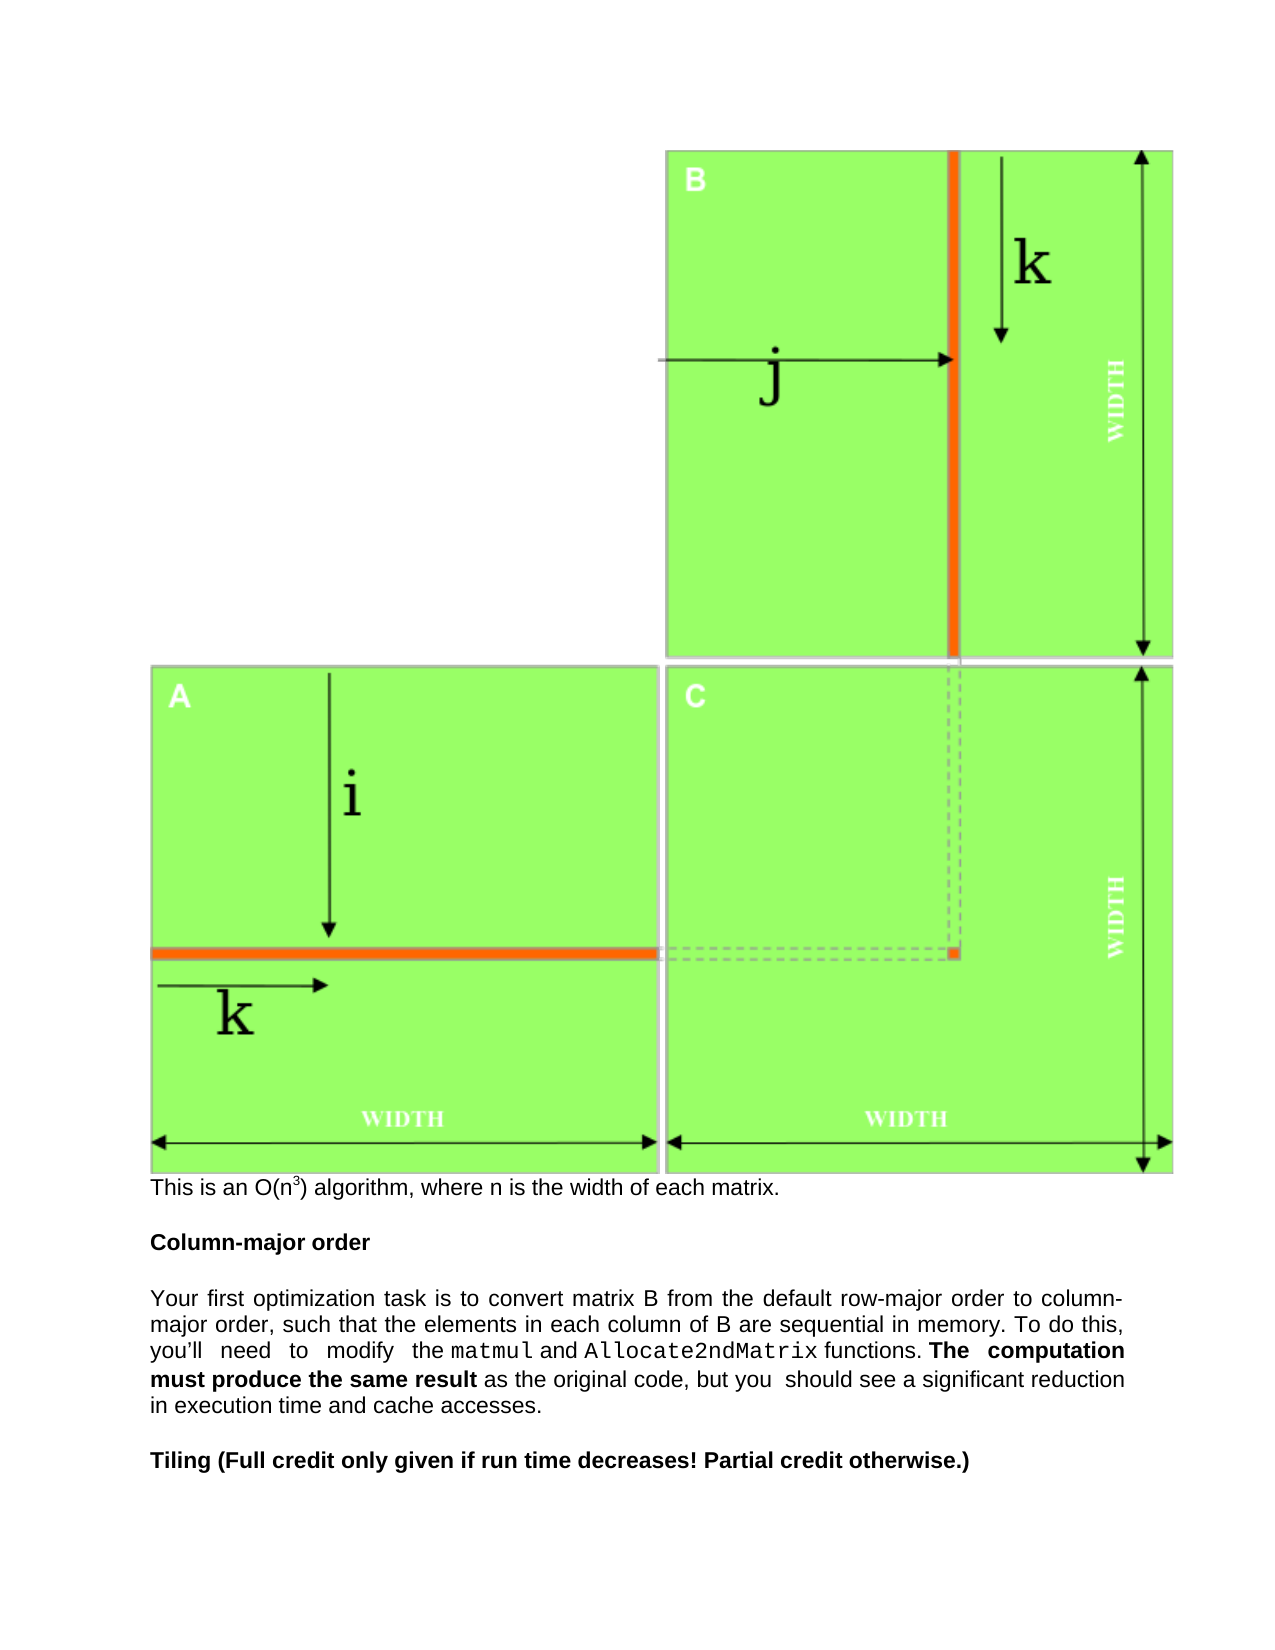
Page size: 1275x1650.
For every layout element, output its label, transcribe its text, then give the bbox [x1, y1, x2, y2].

list Tiling (Full credit only given if run time decreases! Partial credit otherwise.) [150, 1447, 1125, 1474]
picture [150, 150, 1174, 1174]
text This is an O(n3) algorithm, where n is the width of each matrix. [150, 1174, 1125, 1200]
text Your first optimization task is to convert matrix B from the default row-major order to column-major order, such that the elements in each column of B are sequential in memory. To do this, you’ll need to modify the matmul and Allocate2ndMatrix functions. The computation must produce the same result as the original code, but you should see a significant reduction in execution time and cache accesses. [150, 1284, 1125, 1418]
list Column-major order [150, 1229, 1125, 1255]
